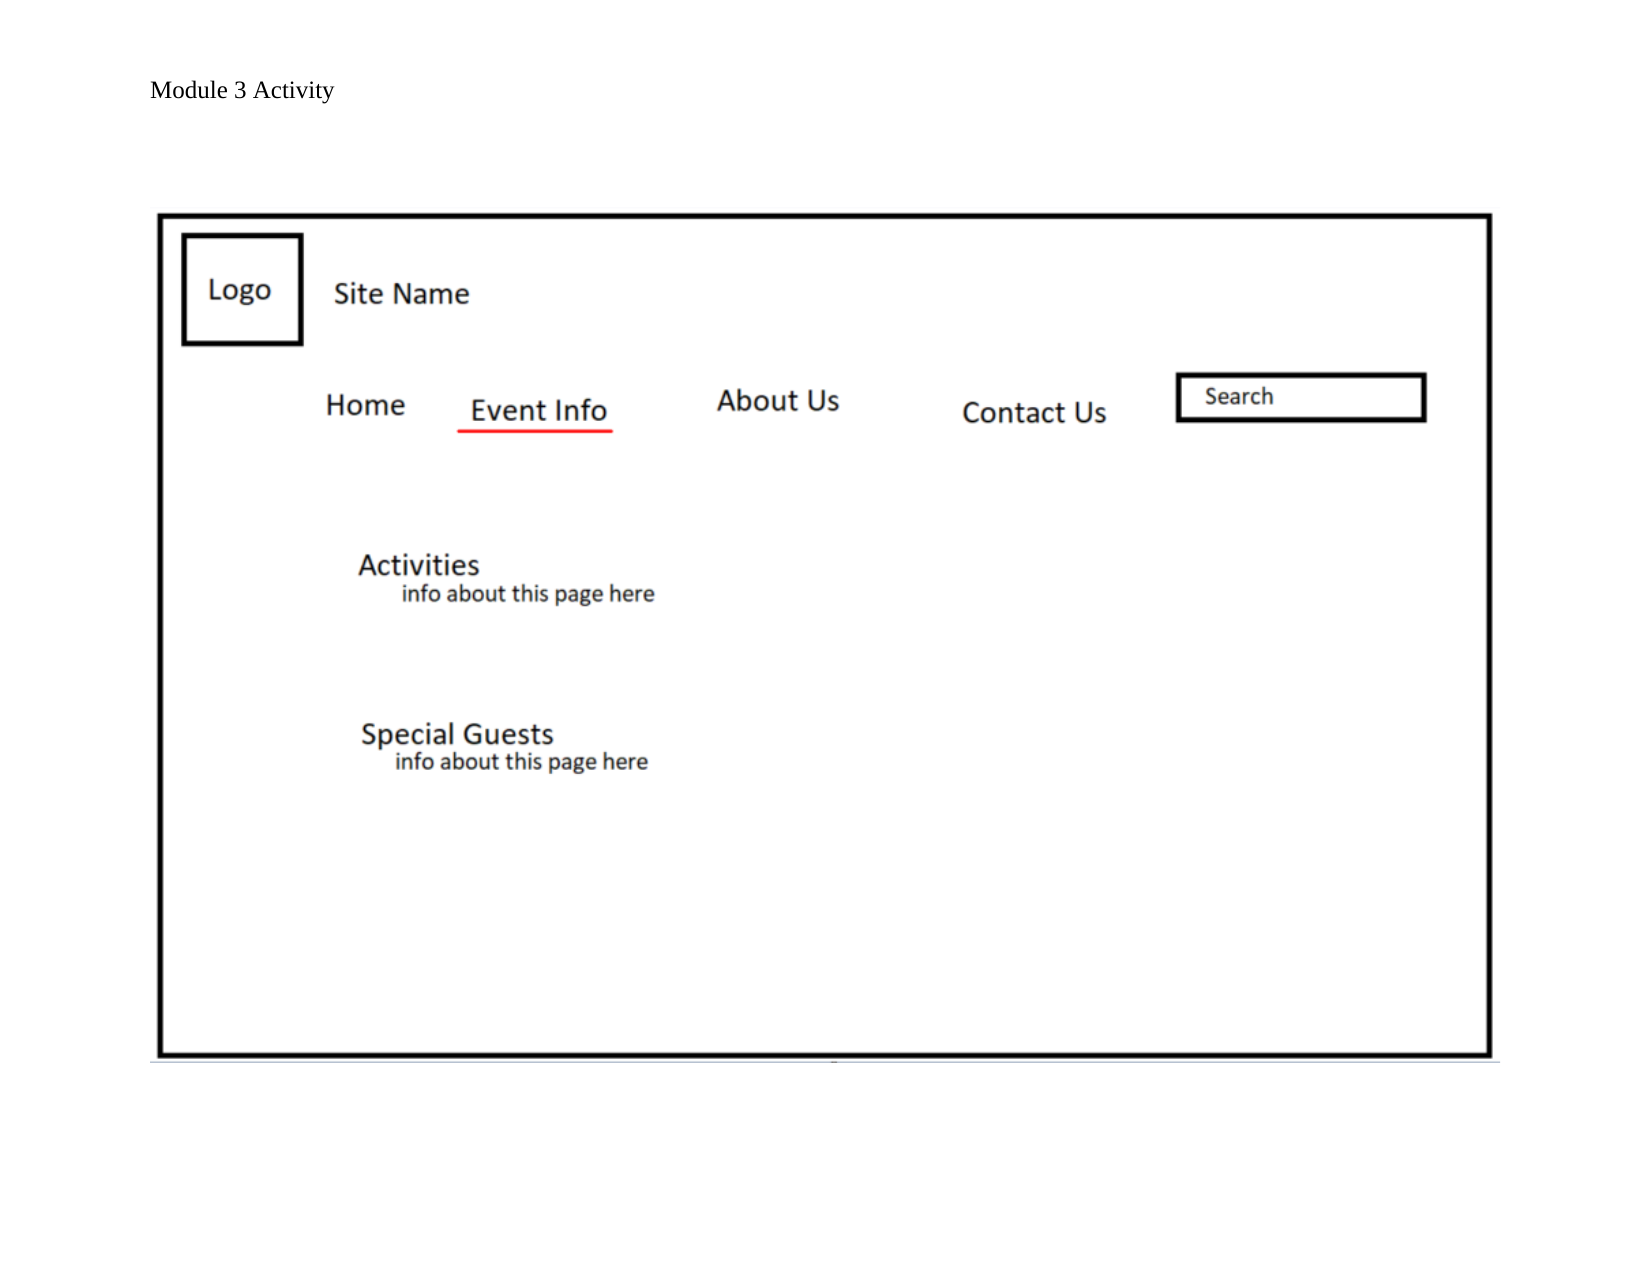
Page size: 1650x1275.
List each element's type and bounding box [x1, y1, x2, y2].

picture [150, 207, 1500, 1063]
